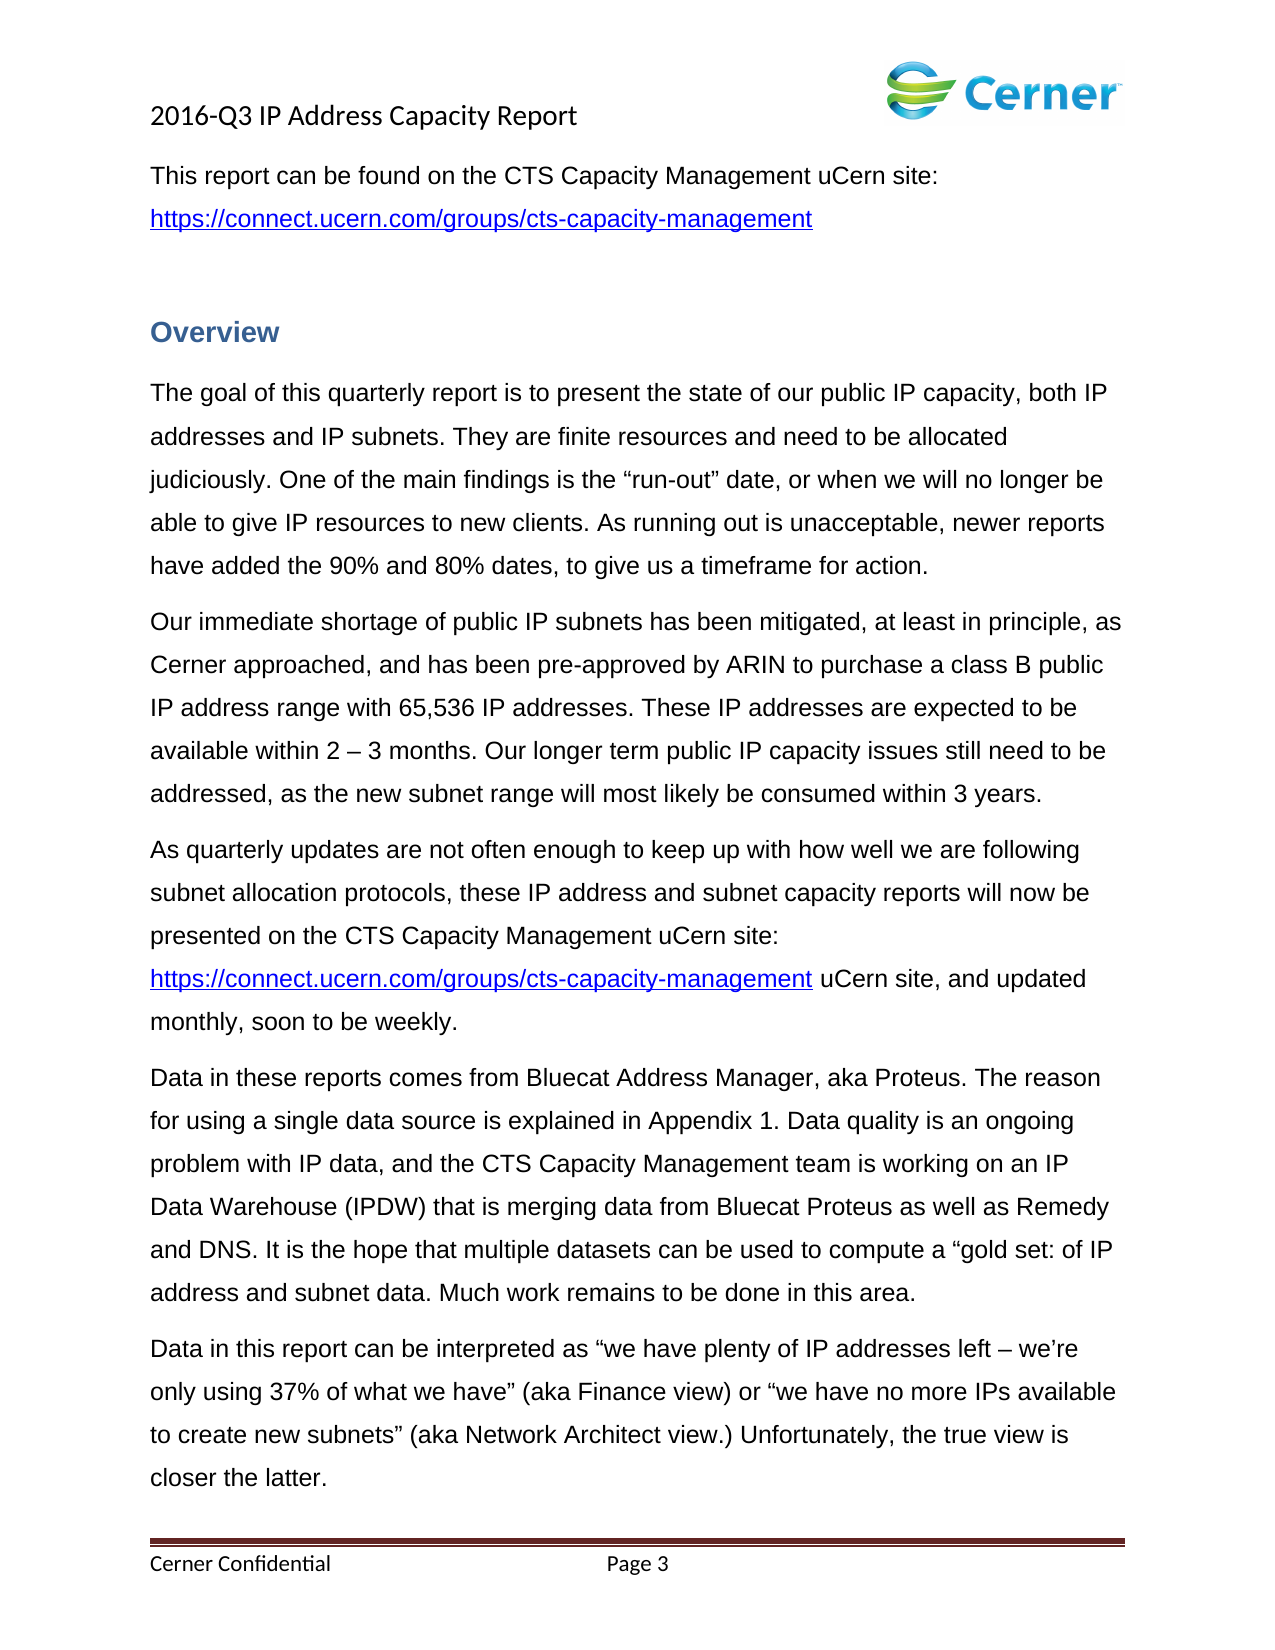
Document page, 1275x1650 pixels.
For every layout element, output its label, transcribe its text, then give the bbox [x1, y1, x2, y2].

text As quarterly updates are not often enough to keep up with how well we are following subnet allocation protocols, these IP address and subnet capacity reports will now be presented on the CTS Capacity Management uCern site: https://connect.ucern.com/groups/cts-capacity-management uCern site, and updated monthly, soon to be weekly. [150, 834, 1125, 1036]
subtitle Overview [150, 316, 1125, 349]
text Our immediate shortage of public IP subnets has been mitigated, at least in principle, as Cerner approached, and has been pre-approved by ARIN to purchase a class B public IP address range with 65,536 IP addresses. These IP addresses are expected to be available within 2 – 3 months. Our longer term public IP capacity issues still need to be addressed, as the new subnet range will most likely be consumed within 3 years. [150, 606, 1125, 808]
picture [883, 60, 1125, 126]
text The goal of this quarterly report is to present the state of our public IP capacity, both IP addresses and IP subnets. They are finite resources and need to be allocated judiciously. One of the main findings is the “run-out” date, or when we will no longer be able to give IP resources to new clients. As running out is unacceptable, newer reports have added the 90% and 80% dates, to give us a timeframe for action. [150, 378, 1125, 579]
text This report can be found on the CTS Capacity Management uCern site: https://connect.ucern.com/groups/cts-capacity-management [150, 161, 1125, 233]
text Data in these reports comes from Bluecat Address Manager, aka Proteus. The reason for using a single data source is explained in Appendix 1. Data quality is an ongoing problem with IP data, and the CTS Capacity Management team is working on an IP Data Warehouse (IPDW) that is merging data from Bluecat Proteus as well as Remedy and DNS. It is the hope that multiple datasets can be used to compute a “gold set: of IP address and subnet data. Much work remains to be done in this area. [150, 1063, 1125, 1307]
text Data in this report can be interpreted as “we have plenty of IP addresses left – we’re only using 37% of what we have” (aka Finance view) or “we have no more IPs available to create new subnets” (aka Network Architect view.) Unfortunately, the true view is closer the latter. [150, 1334, 1125, 1492]
